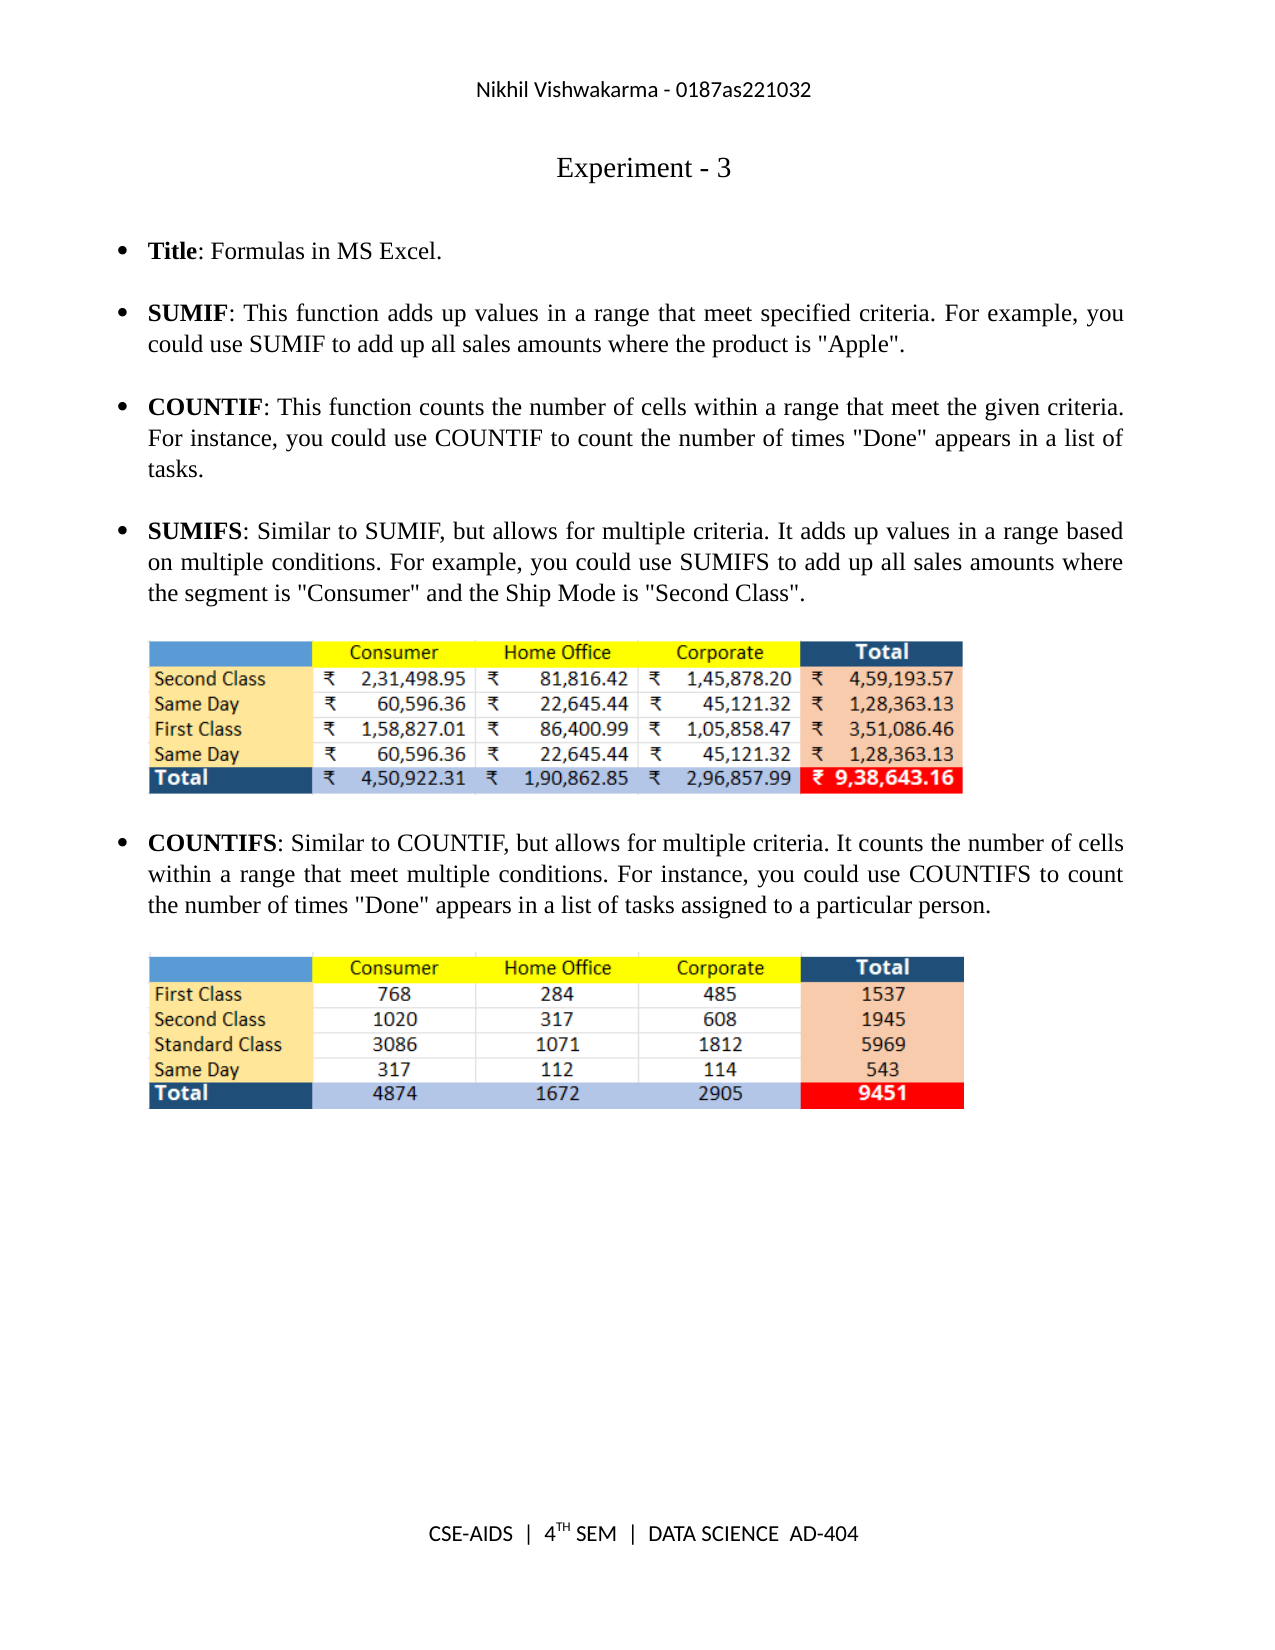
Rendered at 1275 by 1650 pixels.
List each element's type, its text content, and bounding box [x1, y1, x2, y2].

list SUMIF: This function adds up values in a range that meet specified criteria. For example, you could use SUMIF to add up all sales amounts where the product is "Apple". [118, 298, 1125, 358]
list COUNTIFS: Similar to COUNTIF, but allows for multiple criteria. It counts the number of cells within a range that meet multiple conditions. For instance, you could use COUNTIFS to count the number of times "Done" appears in a list of tasks assigned to a particular person. [118, 828, 1125, 919]
list SUMIFS: Similar to SUMIF, but allows for multiple criteria. It adds up values in a range based on multiple conditions. For example, you could use SUMIFS to add up all sales amounts where the segment is "Consumer" and the Ship Mode is "Second Class". [118, 516, 1125, 607]
list Title: Formulas in MS Excel. [118, 236, 1125, 265]
picture [147, 952, 964, 1109]
list COUNTIF: This function counts the number of cells within a range that meet the given criteria. For instance, you could use COUNTIF to count the number of times "Done" appears in a list of tasks. [118, 392, 1125, 482]
picture [147, 640, 963, 795]
table_header Experiment - 3 [163, 150, 1125, 183]
